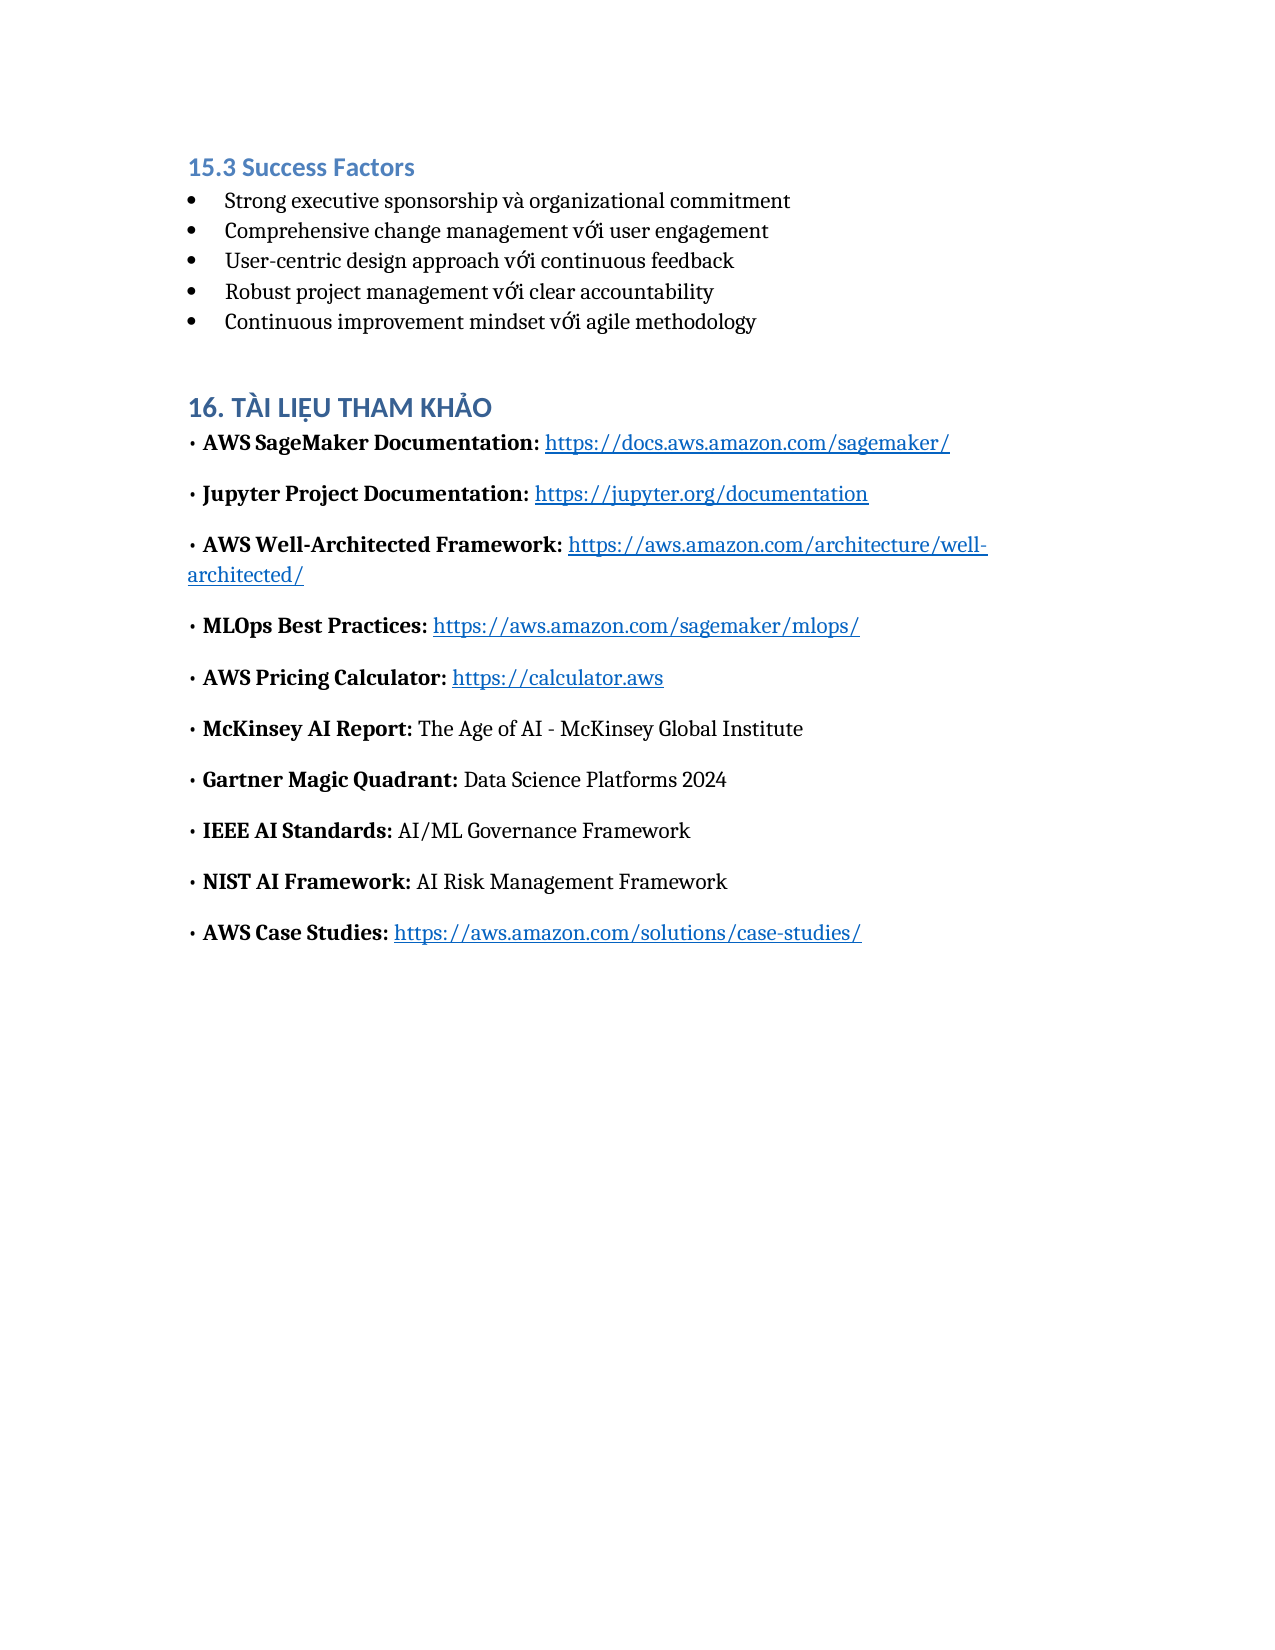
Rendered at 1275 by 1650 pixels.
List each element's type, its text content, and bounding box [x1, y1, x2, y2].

text • MLOps Best Practices: https://aws.amazon.com/sagemaker/mlops/ [187, 613, 1087, 639]
list User-centric design approach với continuous feedback [187, 248, 1087, 275]
list Comprehensive change management với user engagement [187, 218, 1087, 244]
text • McKinsey AI Report: The Age of AI - McKinsey Global Institute [187, 715, 1087, 742]
text • Jupyter Project Documentation: https://jupyter.org/documentation [187, 481, 1087, 507]
text • AWS Case Studies: https://aws.amazon.com/solutions/case-studies/ [187, 919, 1087, 946]
subtitle 15.3 Success Factors [187, 150, 1087, 183]
text • NIST AI Framework: AI Risk Management Framework [187, 868, 1087, 895]
text • AWS Pricing Calculator: https://calculator.aws [187, 664, 1087, 691]
text • Gartner Magic Quadrant: Data Science Platforms 2024 [187, 766, 1087, 793]
list Continuous improvement mindset với agile methodology [187, 309, 1087, 335]
list Strong executive sponsorship và organizational commitment [187, 188, 1087, 214]
subtitle 16. TÀI LIỆU THAM KHẢO [187, 389, 1087, 424]
text • AWS Well-Architected Framework: https://aws.amazon.com/architecture/well-architected/ [187, 532, 1087, 588]
text • IEEE AI Standards: AI/ML Governance Framework [187, 817, 1087, 844]
text • AWS SageMaker Documentation: https://docs.aws.amazon.com/sagemaker/ [187, 430, 1087, 456]
list Robust project management với clear accountability [187, 278, 1087, 305]
